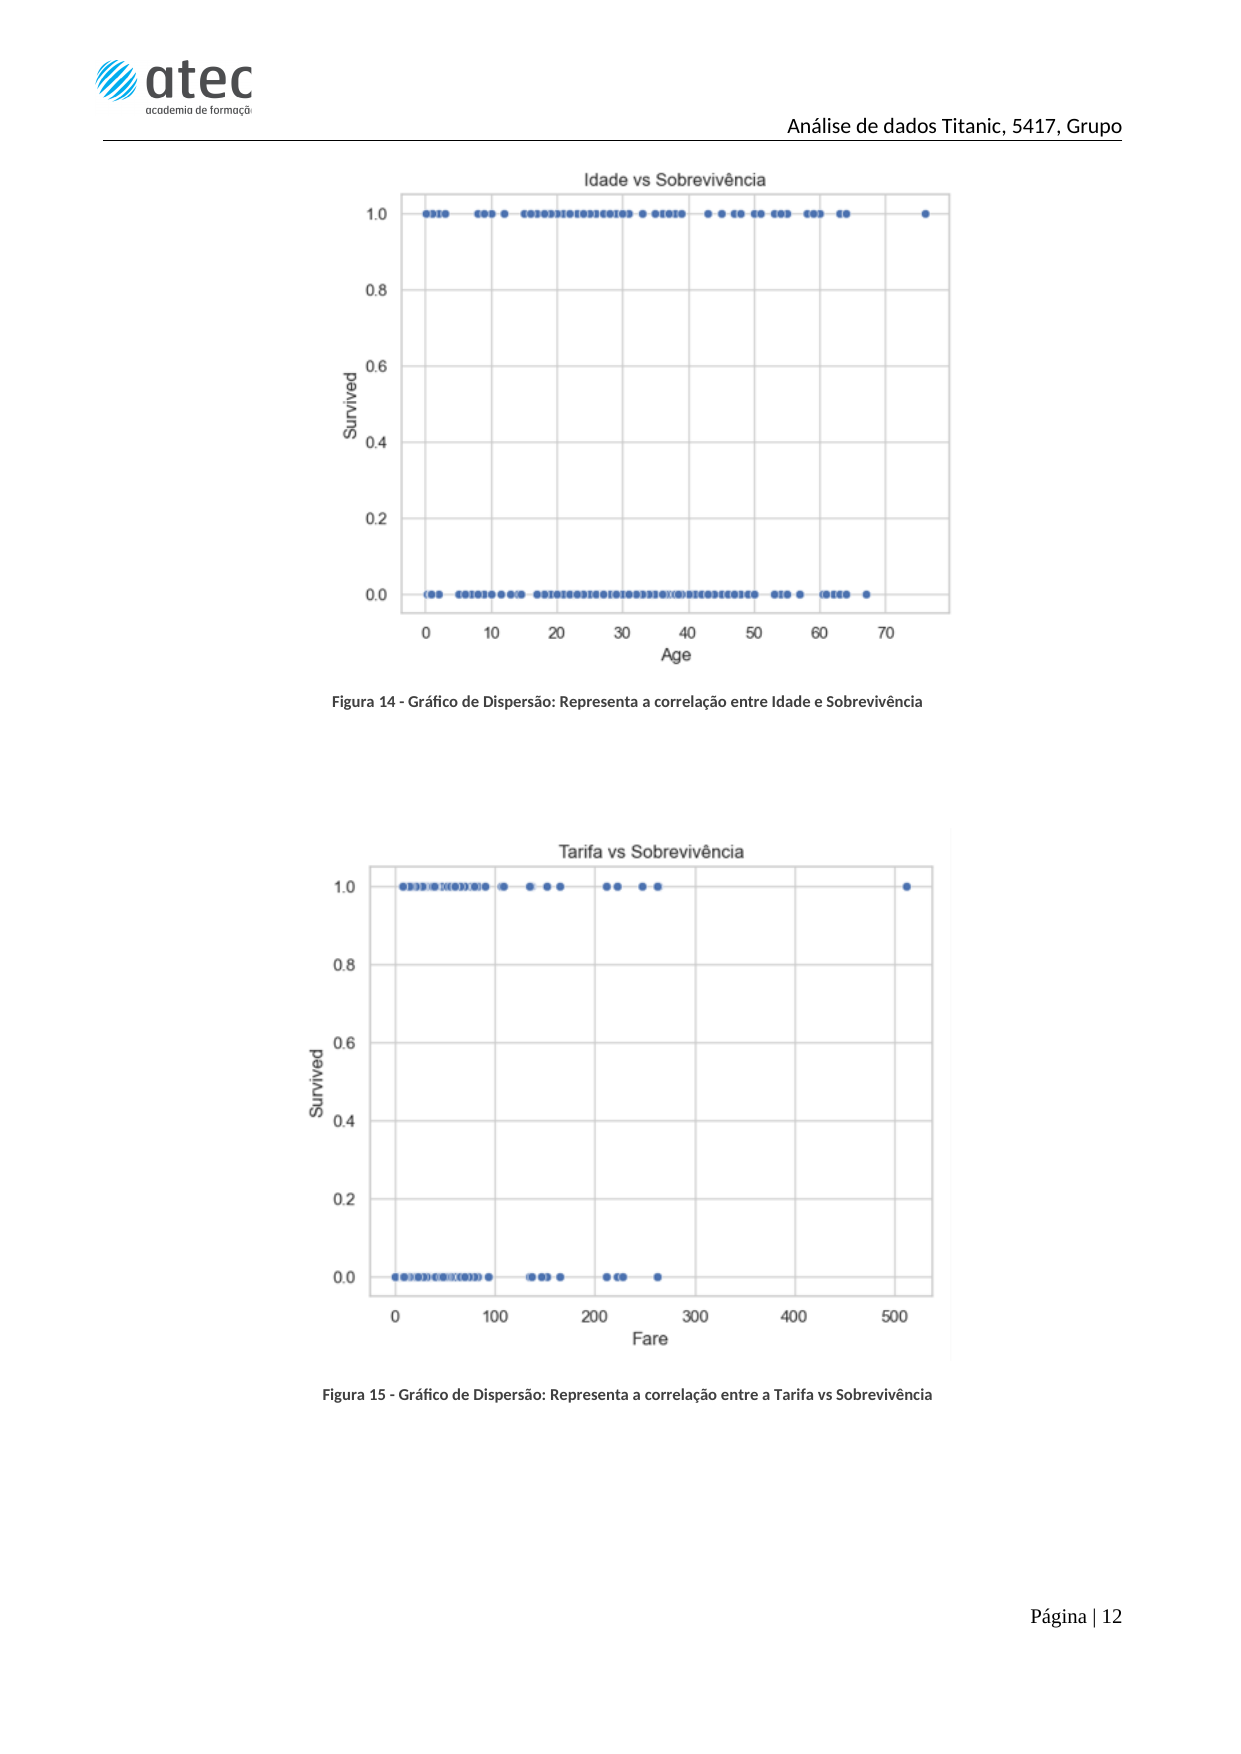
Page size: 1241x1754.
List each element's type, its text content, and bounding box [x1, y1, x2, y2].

picture [95, 60, 252, 116]
picture [303, 828, 952, 1361]
picture [339, 157, 965, 671]
picture [103, 66, 112, 75]
